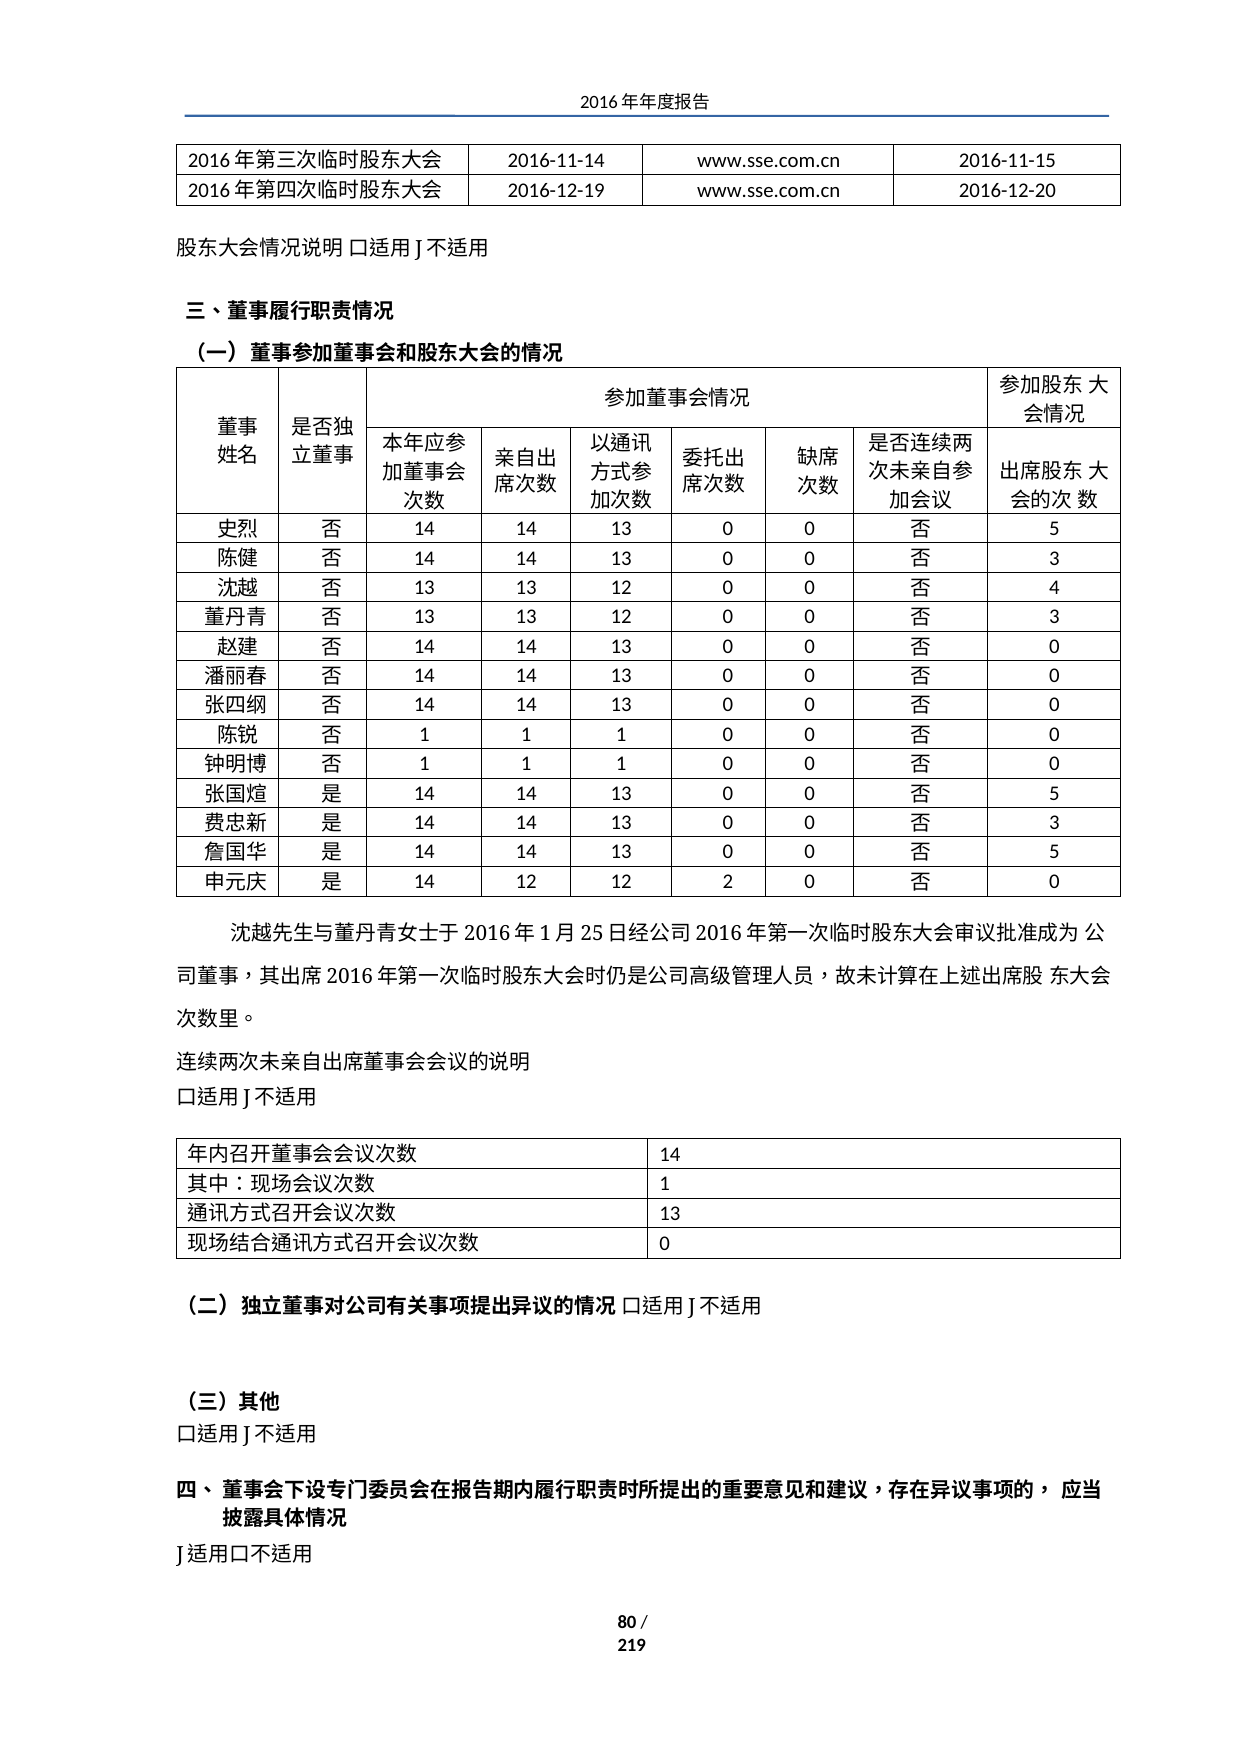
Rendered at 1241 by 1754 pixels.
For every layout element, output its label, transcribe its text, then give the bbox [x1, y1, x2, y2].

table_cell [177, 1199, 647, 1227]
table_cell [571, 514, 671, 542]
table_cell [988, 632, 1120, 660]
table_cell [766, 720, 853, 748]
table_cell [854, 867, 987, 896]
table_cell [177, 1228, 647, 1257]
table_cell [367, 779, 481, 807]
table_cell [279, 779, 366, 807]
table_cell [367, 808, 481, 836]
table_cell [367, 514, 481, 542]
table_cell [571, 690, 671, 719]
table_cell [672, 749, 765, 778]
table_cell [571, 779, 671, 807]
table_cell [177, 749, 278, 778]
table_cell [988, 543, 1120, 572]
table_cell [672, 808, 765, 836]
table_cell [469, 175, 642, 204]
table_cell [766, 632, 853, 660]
text （一）董事参加董事会和股东大会的情况 [186, 336, 1121, 367]
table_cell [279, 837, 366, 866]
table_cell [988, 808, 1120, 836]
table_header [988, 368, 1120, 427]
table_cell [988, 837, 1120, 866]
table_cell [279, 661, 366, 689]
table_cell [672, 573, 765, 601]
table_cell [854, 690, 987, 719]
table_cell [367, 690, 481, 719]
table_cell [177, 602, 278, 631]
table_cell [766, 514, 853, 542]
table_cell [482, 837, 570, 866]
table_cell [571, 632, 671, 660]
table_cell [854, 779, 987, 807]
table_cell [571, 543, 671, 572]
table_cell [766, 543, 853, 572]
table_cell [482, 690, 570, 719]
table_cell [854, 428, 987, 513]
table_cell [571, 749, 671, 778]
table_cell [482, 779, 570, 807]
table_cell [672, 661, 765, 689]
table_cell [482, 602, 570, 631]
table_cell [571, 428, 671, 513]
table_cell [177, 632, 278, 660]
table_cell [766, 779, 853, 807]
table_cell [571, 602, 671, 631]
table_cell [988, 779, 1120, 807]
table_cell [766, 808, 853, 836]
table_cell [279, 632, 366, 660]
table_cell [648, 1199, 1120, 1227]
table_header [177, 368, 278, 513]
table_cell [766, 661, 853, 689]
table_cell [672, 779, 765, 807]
text 沈越先生与董丹青女士于2016年1月25日经公司2016年第一次临时股东大会审议批准成为 公司董事，其出席2016年第一次临时股东大会时仍是公司高级管理人员，故未计算在上述出席股 东大会次数里。 [176, 905, 1121, 1035]
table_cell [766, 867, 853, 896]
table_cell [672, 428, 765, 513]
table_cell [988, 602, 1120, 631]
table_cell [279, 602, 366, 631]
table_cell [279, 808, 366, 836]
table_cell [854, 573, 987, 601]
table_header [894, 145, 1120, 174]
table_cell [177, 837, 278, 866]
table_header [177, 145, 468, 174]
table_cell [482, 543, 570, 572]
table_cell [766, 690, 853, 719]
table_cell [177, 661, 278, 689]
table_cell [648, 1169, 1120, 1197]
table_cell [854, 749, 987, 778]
text 连续两次未亲自出席董事会会议的说明 [176, 1035, 1121, 1078]
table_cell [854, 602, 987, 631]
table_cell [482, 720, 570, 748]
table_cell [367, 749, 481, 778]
text （三）其他 [176, 1387, 1121, 1415]
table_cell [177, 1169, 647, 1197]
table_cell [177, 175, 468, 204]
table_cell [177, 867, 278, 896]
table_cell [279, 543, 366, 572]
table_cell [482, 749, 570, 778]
text 三、董事履行职责情况 [186, 297, 1121, 325]
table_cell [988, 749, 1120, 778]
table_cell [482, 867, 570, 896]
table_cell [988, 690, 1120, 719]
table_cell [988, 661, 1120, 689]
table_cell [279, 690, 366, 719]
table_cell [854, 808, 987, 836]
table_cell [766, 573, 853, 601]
text 口适用J不适用 [176, 1419, 1121, 1448]
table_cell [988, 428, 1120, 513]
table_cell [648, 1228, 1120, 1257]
text 股东大会情况说明 口适用J不适用 [176, 233, 1121, 261]
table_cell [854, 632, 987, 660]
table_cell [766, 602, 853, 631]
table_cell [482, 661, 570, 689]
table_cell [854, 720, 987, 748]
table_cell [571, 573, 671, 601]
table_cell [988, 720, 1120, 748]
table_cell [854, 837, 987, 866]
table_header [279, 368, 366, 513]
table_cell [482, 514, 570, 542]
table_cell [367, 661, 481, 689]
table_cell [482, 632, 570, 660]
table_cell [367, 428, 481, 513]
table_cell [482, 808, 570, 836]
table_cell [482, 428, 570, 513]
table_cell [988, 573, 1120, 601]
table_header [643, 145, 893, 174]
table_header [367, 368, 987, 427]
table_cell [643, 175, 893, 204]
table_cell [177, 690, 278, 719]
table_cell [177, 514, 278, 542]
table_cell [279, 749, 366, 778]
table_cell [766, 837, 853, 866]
text 口适用J不适用 [176, 1082, 1121, 1111]
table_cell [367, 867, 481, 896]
text J适用口不适用 [176, 1539, 1121, 1568]
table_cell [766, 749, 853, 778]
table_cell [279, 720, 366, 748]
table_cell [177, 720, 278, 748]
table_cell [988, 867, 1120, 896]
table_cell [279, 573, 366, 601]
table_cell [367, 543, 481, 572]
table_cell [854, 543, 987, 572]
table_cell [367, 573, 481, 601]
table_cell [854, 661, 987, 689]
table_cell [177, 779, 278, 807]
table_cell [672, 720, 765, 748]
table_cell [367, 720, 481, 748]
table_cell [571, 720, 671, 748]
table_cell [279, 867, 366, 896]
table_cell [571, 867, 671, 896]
text 四、 董事会下设专门委员会在报告期内履行职责时所提出的重要意见和建议，存在异议事项的， 应当披露具体情况 [176, 1475, 1121, 1531]
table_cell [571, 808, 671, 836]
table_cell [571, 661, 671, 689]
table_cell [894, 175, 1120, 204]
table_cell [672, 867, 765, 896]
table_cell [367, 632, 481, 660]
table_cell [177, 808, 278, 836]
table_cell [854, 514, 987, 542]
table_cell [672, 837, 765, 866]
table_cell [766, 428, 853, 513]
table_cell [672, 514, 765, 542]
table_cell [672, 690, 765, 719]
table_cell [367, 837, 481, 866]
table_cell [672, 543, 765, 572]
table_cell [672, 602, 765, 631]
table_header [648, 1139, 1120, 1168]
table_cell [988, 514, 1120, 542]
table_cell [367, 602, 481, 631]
text （二）独立董事对公司有关事项提出异议的情况 口适用J不适用 [176, 1286, 1121, 1320]
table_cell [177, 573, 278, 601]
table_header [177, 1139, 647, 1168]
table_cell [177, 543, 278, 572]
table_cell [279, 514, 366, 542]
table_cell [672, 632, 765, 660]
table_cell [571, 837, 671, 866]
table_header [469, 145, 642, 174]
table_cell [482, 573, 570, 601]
